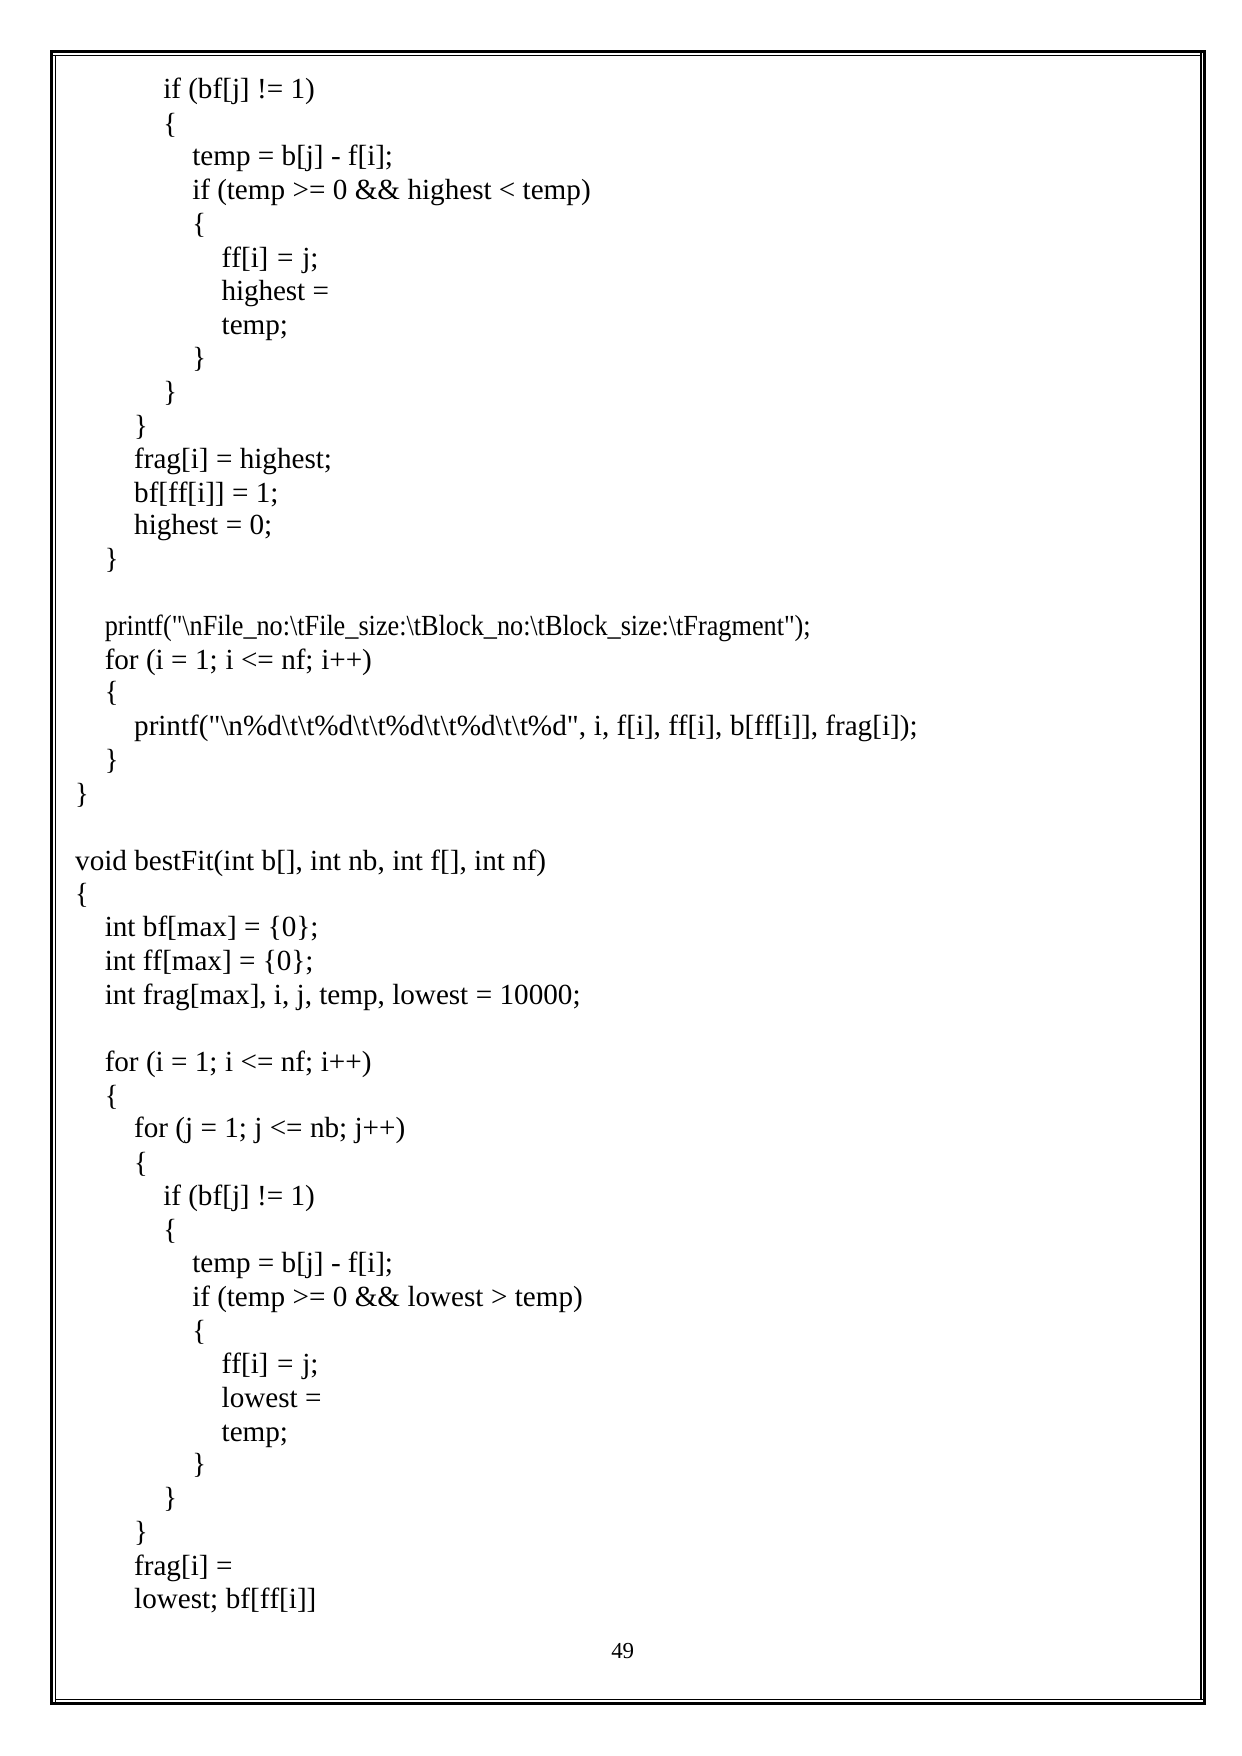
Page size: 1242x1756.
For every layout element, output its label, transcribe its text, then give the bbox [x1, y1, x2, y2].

text } [163, 374, 1200, 408]
text printf("\n%d\t\t%d\t\t%d\t\t%d\t\t%d", i, f[i], ff[i], b[ff[i]], frag[i]); [134, 708, 1200, 742]
text if (temp >= 0 && lowest > temp) [192, 1279, 1200, 1312]
text } [104, 742, 1200, 776]
text printf("\nFile_no:\tFile_size:\tBlock_no:\tBlock_size:\tFragment"); for (i = 1; i <= nf; i++) [104, 608, 845, 676]
text for (i = 1; i <= nf; i++) [104, 1044, 1200, 1077]
text { [163, 106, 1200, 139]
text if (bf[j] != 1) [163, 1178, 1200, 1212]
text void bestFit(int b[], int nb, int f[], int nf) [75, 843, 1200, 876]
text if (bf[j] != 1) [163, 72, 1200, 105]
text { [163, 1212, 1200, 1246]
text } [192, 1447, 1200, 1480]
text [134, 1548, 323, 1615]
text { [192, 206, 1200, 240]
text } [192, 341, 1200, 374]
text { [134, 1145, 1200, 1178]
text } [134, 408, 1200, 442]
text for (j = 1; j <= nb; j++) [134, 1111, 1200, 1145]
text temp = b[j] - f[i]; [192, 1246, 1200, 1279]
text { [104, 676, 1200, 708]
text } [134, 1514, 1200, 1548]
text { [192, 1313, 1200, 1347]
text int frag[max], i, j, temp, lowest = 10000; [104, 977, 1200, 1011]
text if (temp >= 0 && highest < temp) [192, 172, 1200, 206]
text int bf[max] = {0}; [104, 910, 1200, 943]
text ff[i] = j; lowest = temp; [221, 1347, 394, 1447]
text { [75, 877, 1200, 910]
text } [163, 1480, 1200, 1514]
text { [104, 1078, 1200, 1111]
text } [104, 542, 1200, 575]
text frag[i] = highest; bf[ff[i]] = 1; [134, 442, 361, 509]
text int ff[max] = {0}; [104, 943, 1200, 977]
text temp = b[j] - f[i]; [192, 139, 1200, 172]
text } [75, 776, 1200, 809]
text ff[i] = j; highest = temp; [221, 240, 402, 341]
text highest = 0; [134, 509, 1200, 541]
